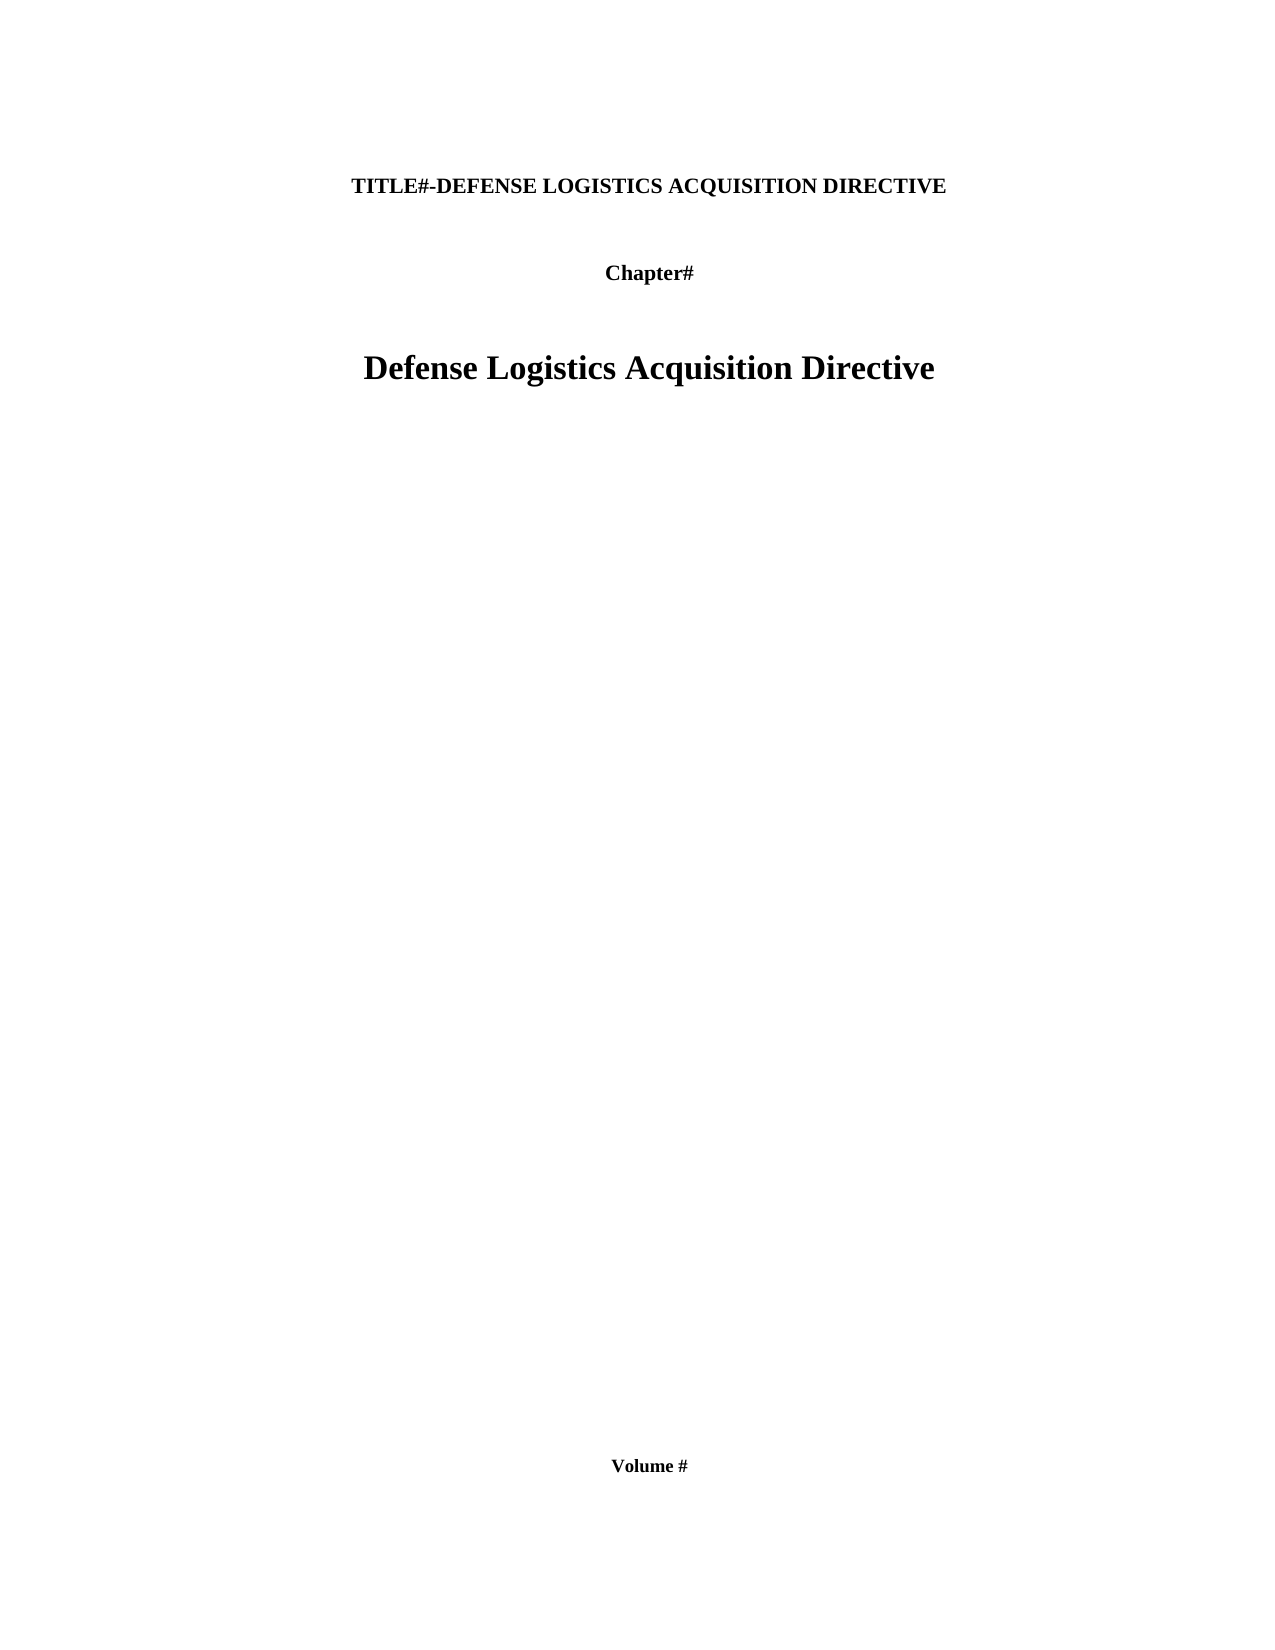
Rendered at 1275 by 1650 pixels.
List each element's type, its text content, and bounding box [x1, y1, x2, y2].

title TITLE#-DEFENSE LOGISTICS ACQUISITION DIRECTIVE [163, 162, 1135, 208]
title Defense Logistics Acquisition Directive [163, 337, 1135, 397]
text Chapter# [163, 250, 1135, 296]
text Volume # [163, 1445, 1135, 1487]
